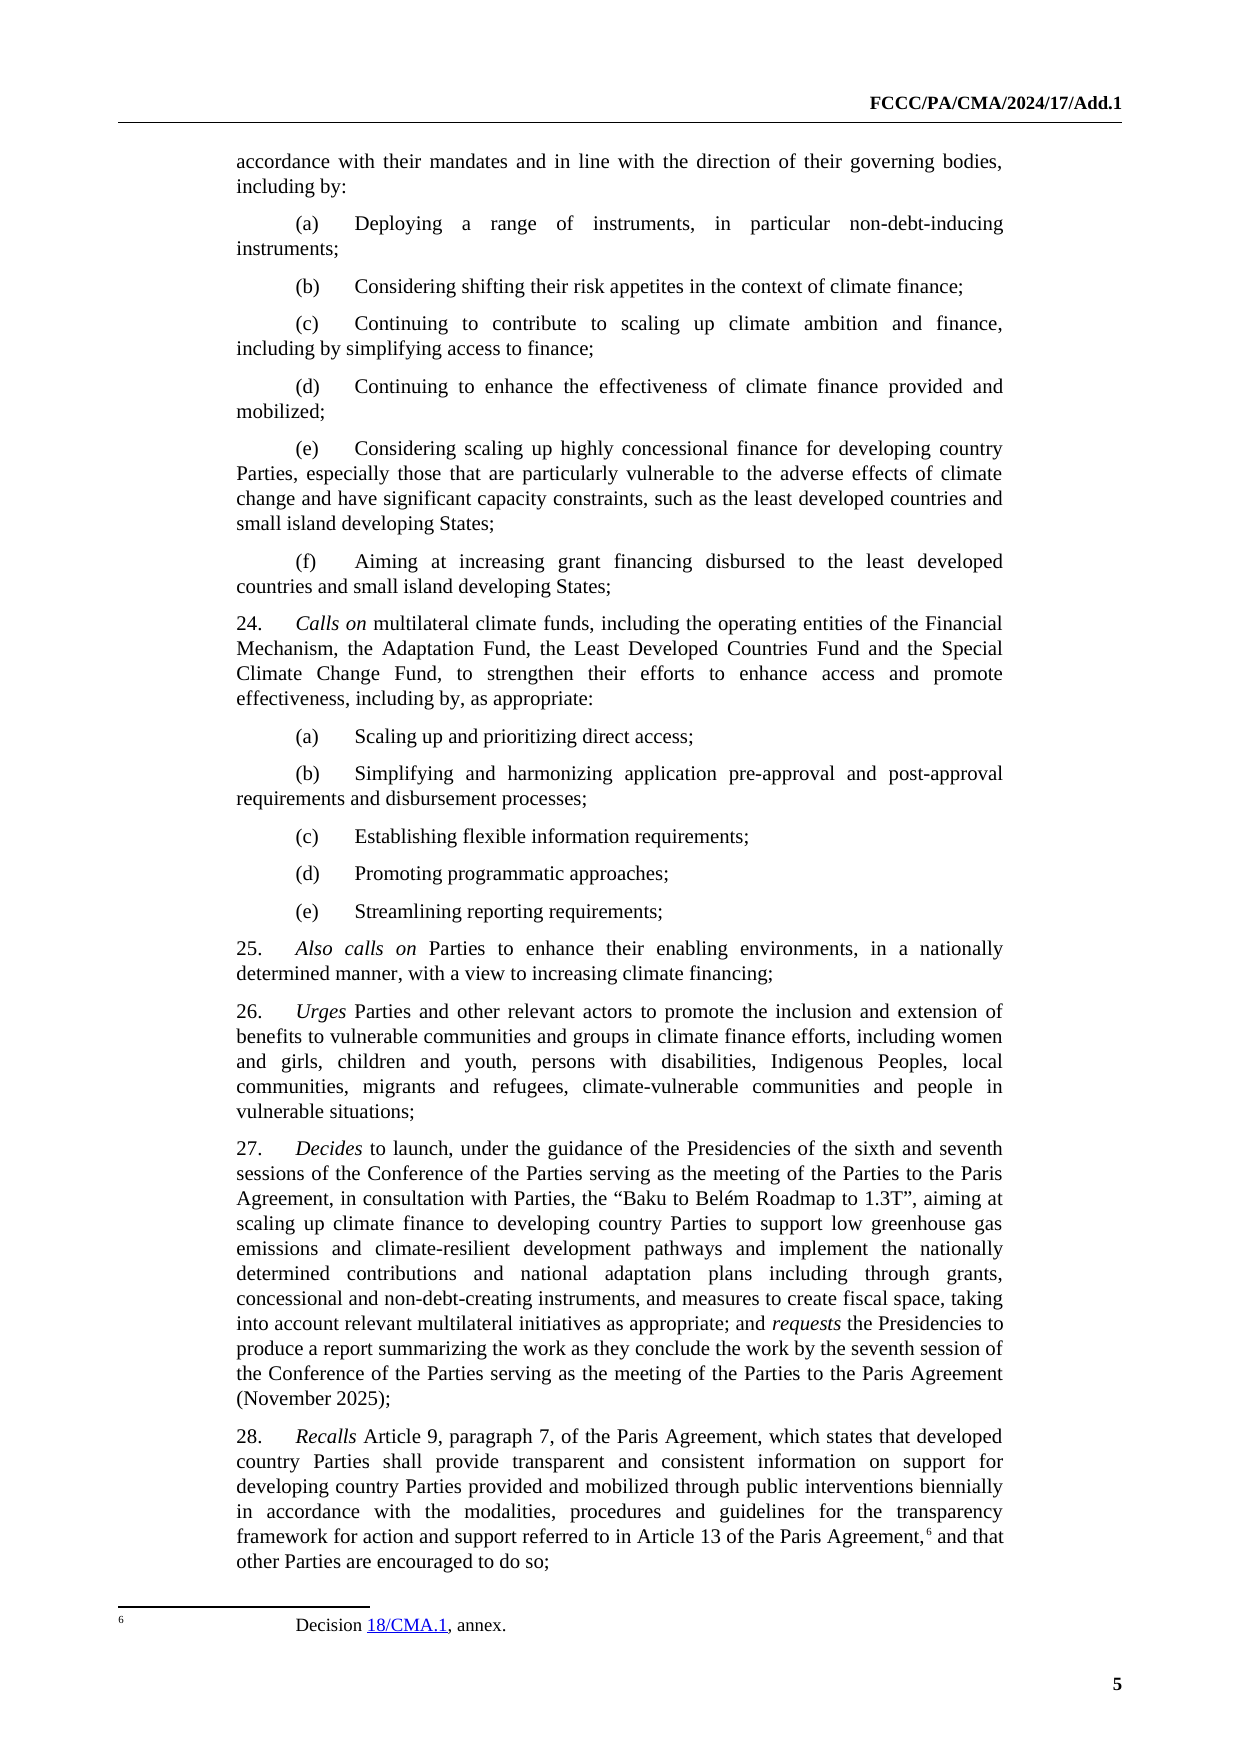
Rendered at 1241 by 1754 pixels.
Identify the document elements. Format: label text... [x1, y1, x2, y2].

list 28. Recalls Article 9, paragraph 7, of the Paris Agreement, which states that developed country Parties shall provide transparent and consistent information on support for developing country Parties provided and mobilized through public interventions biennially in accordance with the modalities, procedures and guidelines for the transparency framework for action and support referred to in Article 13 of the Paris Agreement, and that other Parties are encouraged to do so; [236, 1423, 1004, 1573]
list (e) Considering scaling up highly concessional finance for developing country Parties, especially those that are particularly vulnerable to the adverse effects of climate change and have significant capacity constraints, such as the least developed countries and small island developing States; [236, 435, 1004, 535]
list (f) Aiming at increasing grant financing disbursed to the least developed countries and small island developing States; [236, 548, 1004, 598]
list (d) Promoting programmatic approaches; [236, 860, 1004, 885]
list 25. Also calls on Parties to enhance their enabling environments, in a nationally determined manner, with a view to increasing climate financing; [236, 935, 1004, 985]
list (e) Streamlining reporting requirements; [236, 898, 1004, 923]
list (b) Considering shifting their risk appetites in the context of climate finance; [236, 273, 1004, 298]
list 24. Calls on multilateral climate funds, including the operating entities of the Financial Mechanism, the Adaptation Fund, the Least Developed Countries Fund and the Special Climate Change Fund, to strengthen their efforts to enhance access and promote effectiveness, including by, as appropriate: [236, 610, 1004, 710]
list (a) Deploying a range of instruments, in particular non-debt-inducing instruments; [236, 210, 1004, 260]
list (b) Simplifying and harmonizing application pre-approval and post-approval requirements and disbursement processes; [236, 760, 1004, 810]
list 26. Urges Parties and other relevant actors to promote the inclusion and extension of benefits to vulnerable communities and groups in climate finance efforts, including women and girls, children and youth, persons with disabilities, Indigenous Peoples, local communities, migrants and refugees, climate-vulnerable communities and people in vulnerable situations; [236, 998, 1004, 1123]
list (a) Scaling up and prioritizing direct access; [236, 723, 1004, 748]
list 27. Decides to launch, under the guidance of the Presidencies of the sixth and seventh sessions of the Conference of the Parties serving as the meeting of the Parties to the Paris Agreement, in consultation with Parties, the “Baku to Belém Roadmap to 1.3T”, aiming at scaling up climate finance to developing country Parties to support low greenhouse gas emissions and climate-resilient development pathways and implement the nationally determined contributions and national adaptation plans including through grants, concessional and non-debt-creating instruments, and measures to create fiscal space, taking into account relevant multilateral initiatives as appropriate; and requests the Presidencies to produce a report summarizing the work as they conclude the work by the seventh session of the Conference of the Parties serving as the meeting of the Parties to the Paris Agreement (November 2025); [236, 1135, 1004, 1410]
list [236, 148, 1004, 198]
list (d) Continuing to enhance the effectiveness of climate finance provided and mobilized; [236, 373, 1004, 423]
list (c) Establishing flexible information requirements; [236, 823, 1004, 848]
list (c) Continuing to contribute to scaling up climate ambition and finance, including by simplifying access to finance; [236, 310, 1004, 360]
